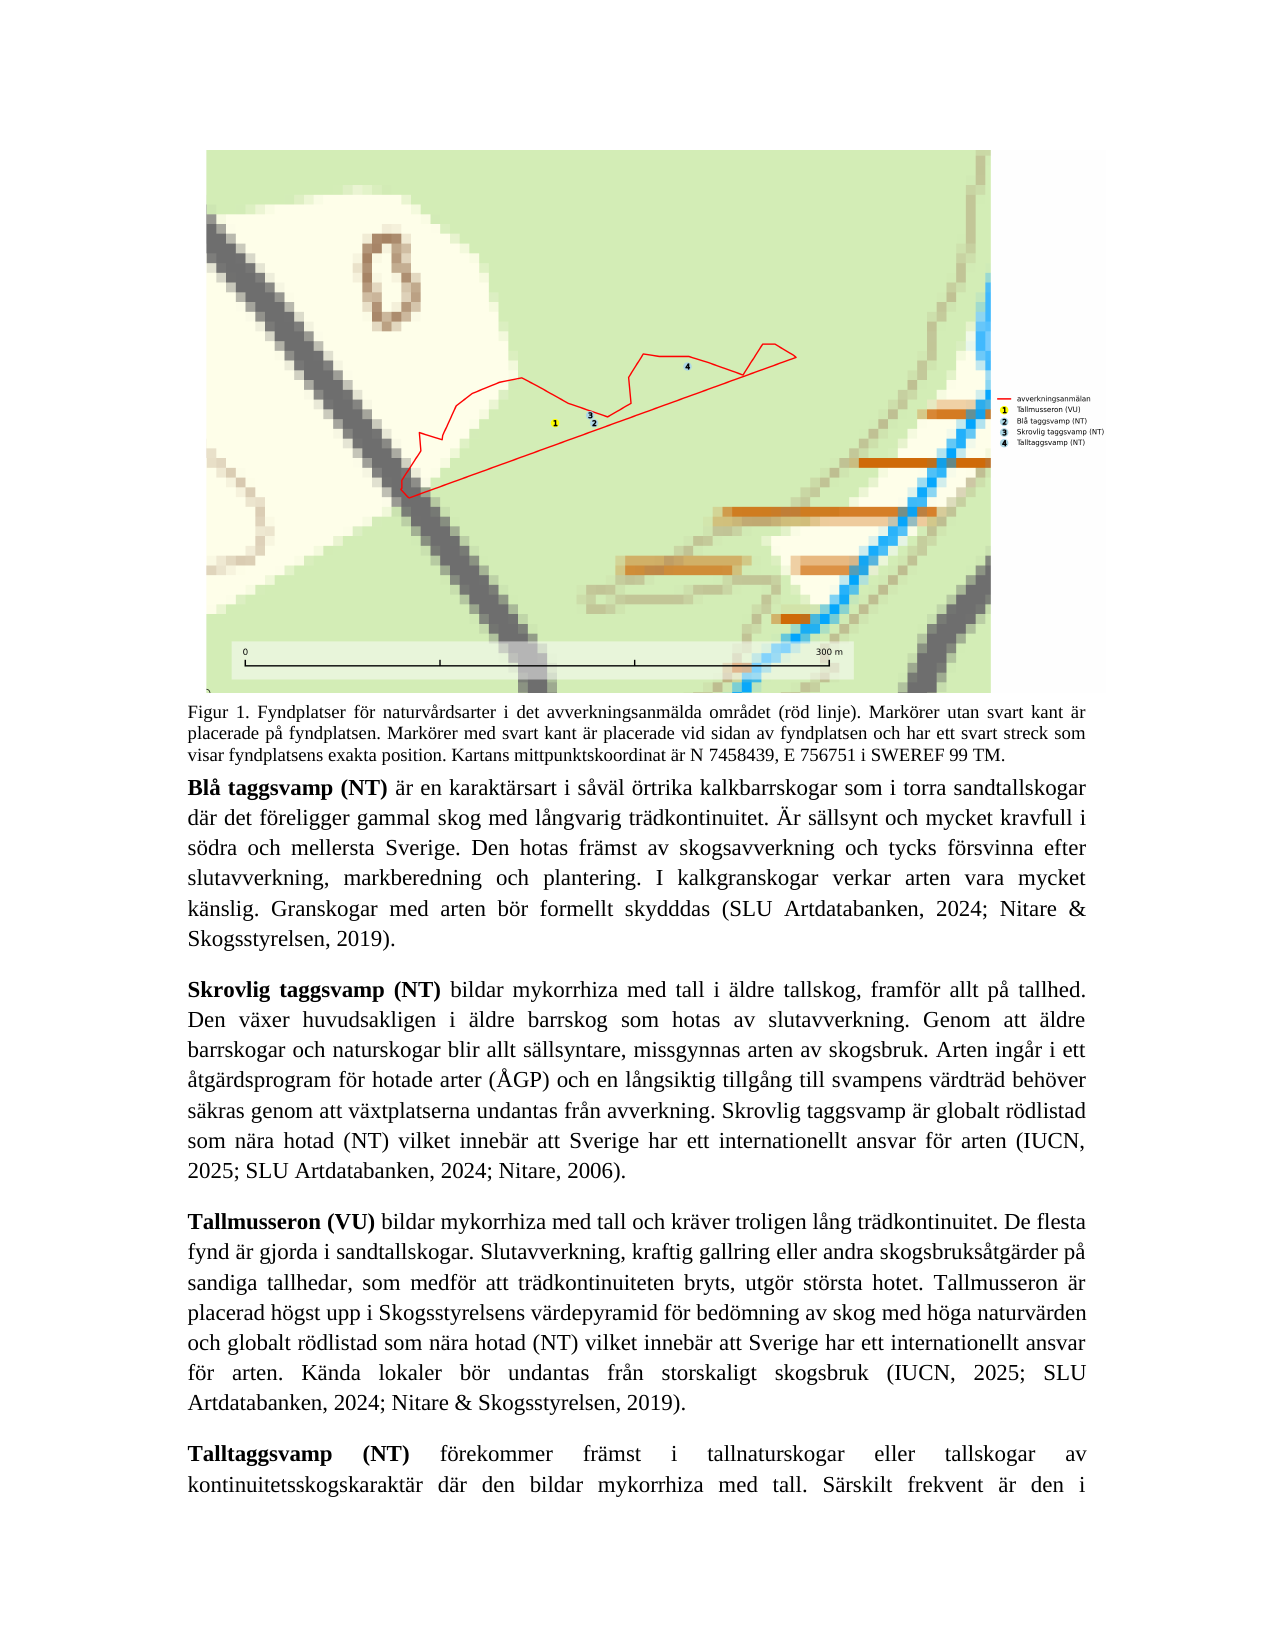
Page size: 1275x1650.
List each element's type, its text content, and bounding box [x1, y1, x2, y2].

picture [206, 150, 1107, 693]
text Skrovlig taggsvamp (NT) bildar mykorrhiza med tall i äldre tallskog, framför allt på tallhed. Den växer huvudsakligen i äldre barrskog som hotas av slutavverkning. Genom att äldre barrskogar och naturskogar blir allt sällsyntare, missgynnas arten av skogsbruk. Arten ingår i ett åtgärdsprogram för hotade arter (ÅGP) och en långsiktig tillgång till svampens värdträd behöver säkras genom att växtplatserna undantas från avverkning. Skrovlig taggsvamp är globalt rödlistad som nära hotad (NT) vilket innebär att Sverige har ett internationellt ansvar för arten (IUCN, 2025; SLU Artdatabanken, 2024; Nitare, 2006). [187, 976, 1087, 1183]
text Tallmusseron (VU) bildar mykorrhiza med tall och kräver troligen lång trädkontinuitet. De flesta fynd är gjorda i sandtallskogar. Slutavverkning, kraftig gallring eller andra skogsbruksåtgärder på sandiga tallhedar, som medför att trädkontinuiteten bryts, utgör största hotet. Tallmusseron är placerad högst upp i Skogsstyrelsens värdepyramid för bedömning av skog med höga naturvärden och globalt rödlistad som nära hotad (NT) vilket innebär att Sverige har ett internationellt ansvar för arten. Kända lokaler bör undantas från storskaligt skogsbruk (IUCN, 2025; SLU Artdatabanken, 2024; Nitare & Skogsstyrelsen, 2019). [187, 1208, 1087, 1416]
text Figur 1. Fyndplatser för naturvårdsarter i det avverkningsanmälda området (röd linje). Markörer utan svart kant är placerade på fyndplatsen. Markörer med svart kant är placerade vid sidan av fyndplatsen och har ett svart streck som visar fyndplatsens exakta position. Kartans mittpunktskoordinat är N 7458439, E 756751 i SWEREF 99 TM. [187, 701, 1087, 765]
text Blå taggsvamp (NT) är en karaktärsart i såväl örtrika kalkbarrskogar som i torra sandtallskogar där det föreligger gammal skog med långvarig trädkontinuitet. Är sällsynt och mycket kravfull i södra och mellersta Sverige. Den hotas främst av skogsavverkning och tycks försvinna efter slutavverkning, markberedning och plantering. I kalkgranskogar verkar arten vara mycket känslig. Granskogar med arten bör formellt skydddas (SLU Artdatabanken, 2024; Nitare & Skogsstyrelsen, 2019). [187, 774, 1087, 951]
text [187, 1440, 1087, 1497]
